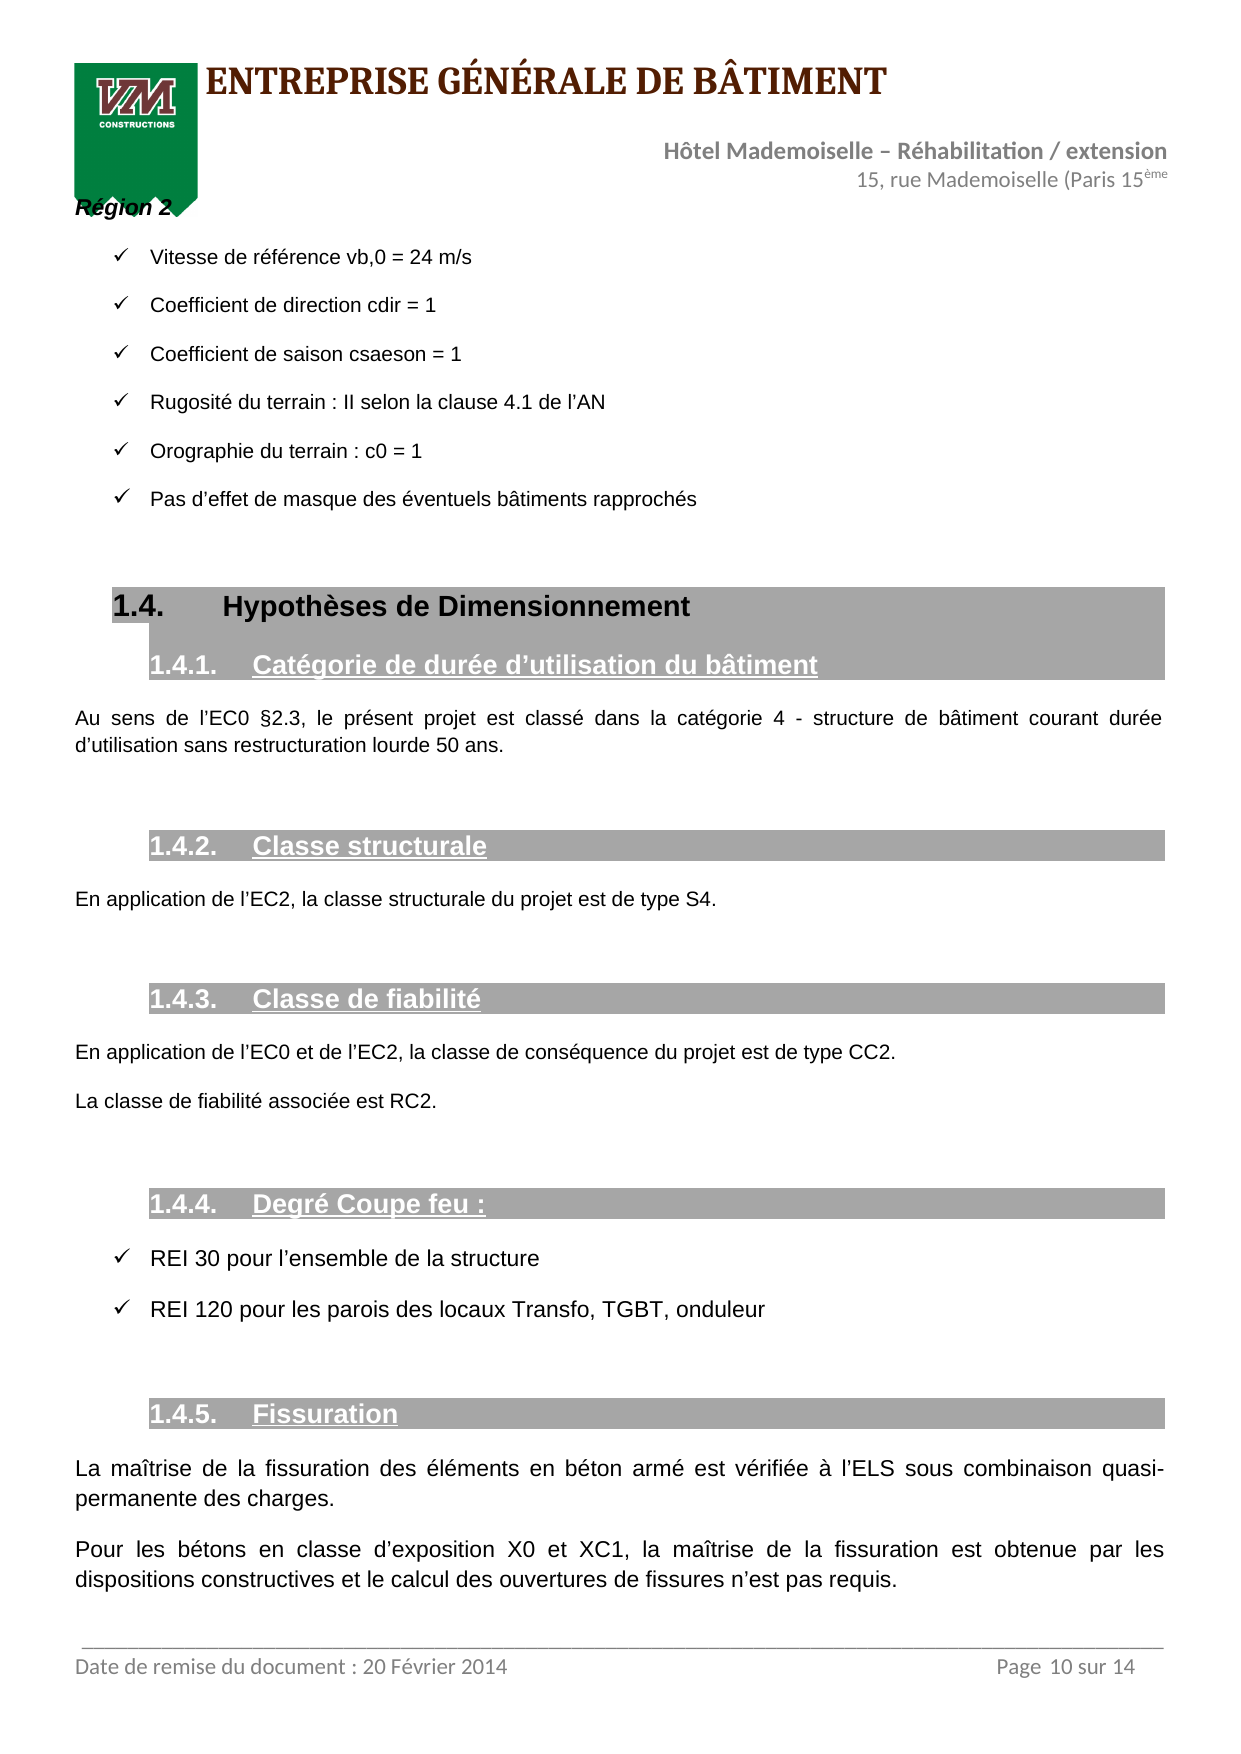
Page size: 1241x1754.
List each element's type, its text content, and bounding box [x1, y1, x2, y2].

text Au sens de l’EC0 §2.3, le présent projet est classé dans la catégorie 4 - structure de bâtiment courant durée d’utilisation sans restructuration lourde 50 ans. [75, 706, 1165, 757]
text Hypothèses de Dimensionnement [112, 587, 1165, 623]
list REI 120 pour les parois des locaux Transfo, TGBT, onduleur [112, 1296, 1165, 1322]
picture [74, 63, 198, 217]
text Pour les bétons en classe d’exposition X0 et XC1, la maîtrise de la fissuration est obtenue par les dispositions constructives et le calcul des ouvertures de fissures n’est pas requis. [75, 1536, 1165, 1592]
list Orographie du terrain : c0 = 1 [112, 438, 1165, 462]
list Coefficient de saison csaeson = 1 [112, 342, 1165, 366]
text Fissuration [149, 1398, 1165, 1429]
list REI 30 pour l’ensemble de la structure [112, 1244, 1165, 1271]
text Catégorie de durée d’utilisation du bâtiment [149, 649, 1165, 680]
list Coefficient de direction cdir = 1 [112, 293, 1165, 317]
text La classe de fiabilité associée est RC2. [75, 1088, 1165, 1112]
list Rugosité du terrain : II selon la clause 4.1 de l’AN [112, 390, 1165, 414]
list Vitesse de référence vb,0 = 24 m/s [112, 245, 1165, 269]
text En application de l’EC2, la classe structurale du projet est de type S4. [75, 887, 1165, 911]
text Classe structurale [149, 830, 1165, 861]
text Région 2 [75, 194, 1165, 220]
text En application de l’EC0 et de l’EC2, la classe de conséquence du projet est de type CC2. [75, 1040, 1165, 1064]
text Classe de fiabilité [149, 983, 1165, 1014]
list Pas d’effet de masque des éventuels bâtiments rapprochés [112, 487, 1165, 511]
text La maîtrise de la fissuration des éléments en béton armé est vérifiée à l’ELS sous combinaison quasi-permanente des charges. [75, 1454, 1165, 1511]
text Degré Coupe feu : [149, 1188, 1165, 1219]
